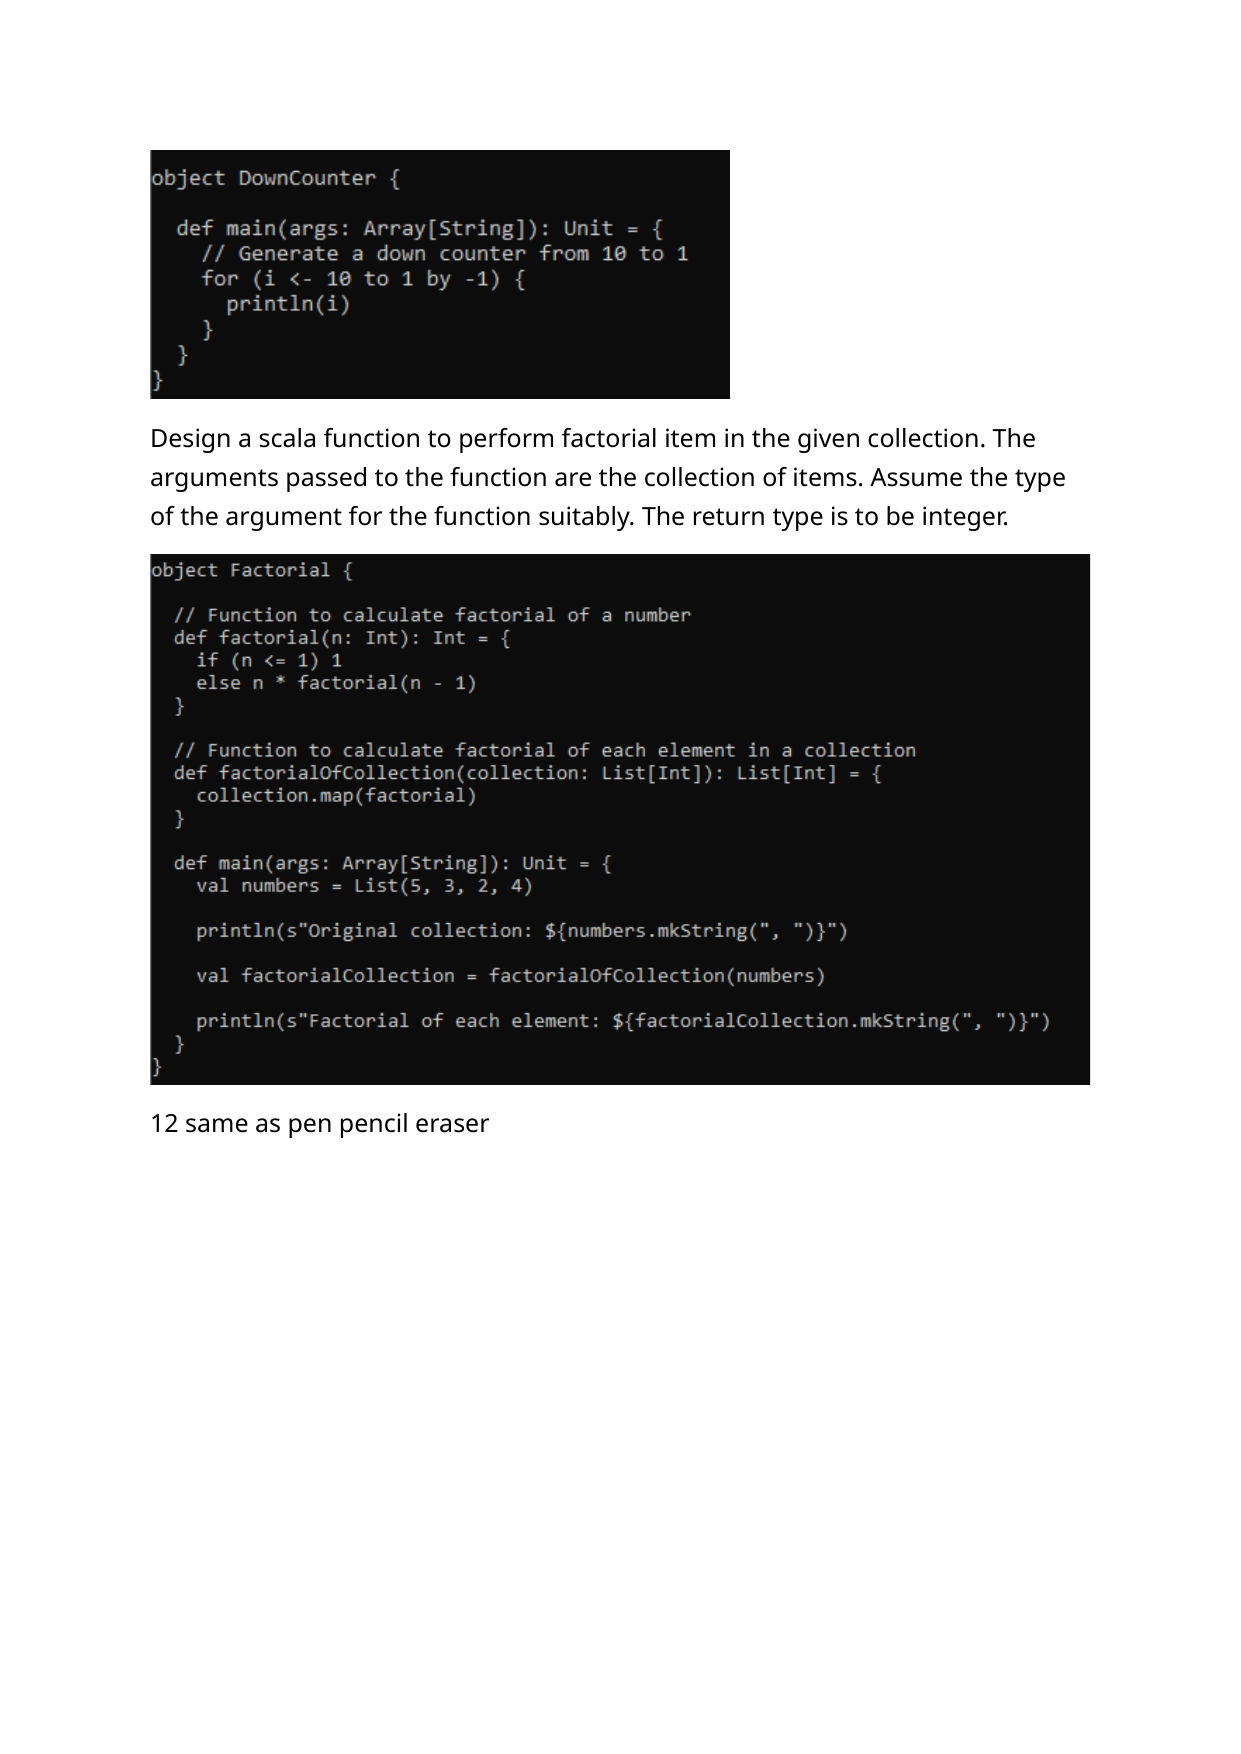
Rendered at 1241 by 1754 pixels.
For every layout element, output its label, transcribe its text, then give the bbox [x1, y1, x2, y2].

text Design a scala function to perform factorial item in the given collection. The arguments passed to the function are the collection of items. Assume the type of the argument for the function suitably. The return type is to be integer. [150, 420, 1090, 533]
picture [150, 554, 1091, 1085]
picture [150, 150, 730, 399]
text 12 same as pen pencil eraser [150, 1106, 1090, 1140]
